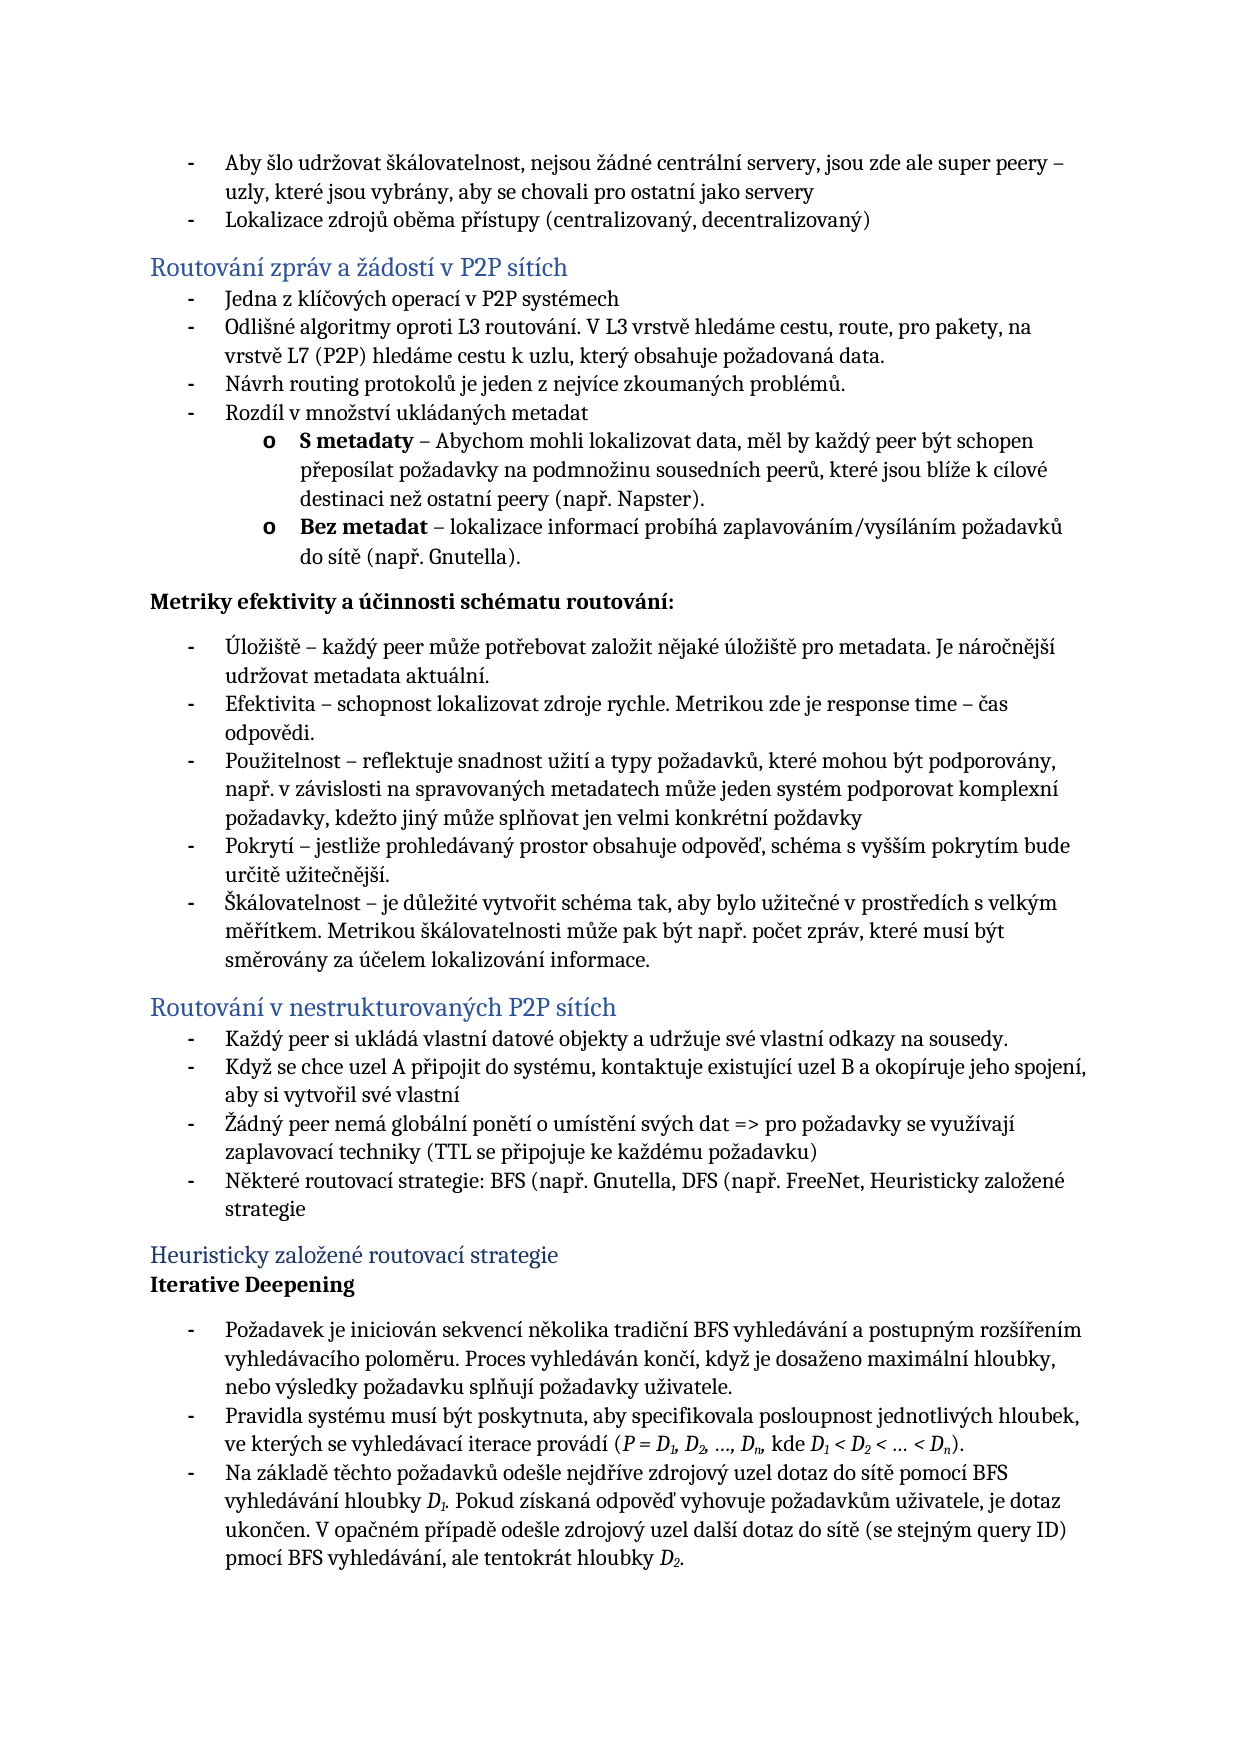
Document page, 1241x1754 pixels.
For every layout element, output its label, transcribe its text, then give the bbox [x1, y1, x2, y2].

list Efektivita – schopnost lokalizovat zdroje rychle. Metrikou zde je response time – čas odpovědi. [187, 691, 1090, 746]
list Některé routovací strategie: BFS (např. Gnutella, DFS (např. FreeNet, Heuristicky založené strategie [187, 1168, 1090, 1222]
list Na základě těchto požadavků odešle nejdříve zdrojový uzel dotaz do sítě pomocí BFS vyhledávání hloubky D1. Pokud získaná odpověď vyhovuje požadavkům uživatele, je dotaz ukončen. V opačném případě odešle zdrojový uzel další dotaz do sítě (se stejným query ID) pmocí BFS vyhledávání, ale tentokrát hloubky D2. [187, 1459, 1090, 1571]
list Aby šlo udržovat škálovatelnost, nejsou žádné centrální servery, jsou zde ale super peery – uzly, které jsou vybrány, aby se chovali pro ostatní jako servery [187, 150, 1090, 205]
list Když se chce uzel A připojit do systému, kontaktuje existující uzel B a okopíruje jeho spojení, aby si vytvořil své vlastní [187, 1054, 1090, 1109]
list Pravidla systému musí být poskytnuta, aby specifikovala posloupnost jednotlivých hloubek, ve kterých se vyhledávací iterace provádí (P = D1, D2, …, Dn, kde D1 < D2 < … < Dn). [187, 1403, 1090, 1457]
list Rozdíl v množství ukládaných metadat [187, 399, 1090, 426]
list Odlišné algoritmy oproti L3 routování. V L3 vrstvě hledáme cestu, route, pro pakety, na vrstvě L7 (P2P) hledáme cestu k uzlu, který obsahuje požadovaná data. [187, 314, 1090, 369]
list Požadavek je iniciován sekvencí několika tradiční BFS vyhledávání a postupným rozšířením vyhledávacího poloměru. Proces vyhledáván končí, když je dosaženo maximální hloubky, nebo výsledky požadavku splňují požadavky uživatele. [187, 1317, 1090, 1401]
subtitle Routování v nestrukturovaných P2P sítích [150, 992, 1090, 1023]
list S metadaty – Abychom mohli lokalizovat data, měl by každý peer být schopen přeposílat požadavky na podmnožinu sousedních peerů, které jsou blíže k cílové destinaci než ostatní peery (např. Napster). [262, 428, 1090, 512]
list Každý peer si ukládá vlastní datové objekty a udržuje své vlastní odkazy na sousedy. [187, 1025, 1090, 1052]
list Lokalizace zdrojů oběma přístupy (centralizovaný, decentralizovaný) [187, 207, 1090, 233]
text Iterative Deepening [150, 1272, 1090, 1298]
subtitle Routování zpráv a žádostí v P2P sítích [150, 252, 1090, 283]
list Úložiště – každý peer může potřebovat založit nějaké úložiště pro metadata. Je náročnější udržovat metadata aktuální. [187, 634, 1090, 689]
list Použitelnost – reflektuje snadnost užití a typy požadavků, které mohou být podporovány, např. v závislosti na spravovaných metadatech může jeden systém podporovat komplexní požadavky, kdežto jiný může splňovat jen velmi konkrétní poždavky [187, 748, 1090, 831]
text Metriky efektivity a účinnosti schématu routování: [150, 589, 1090, 615]
list Jedna z klíčových operací v P2P systémech [187, 286, 1090, 312]
list Žádný peer nemá globální ponětí o umístění svých dat => pro požadavky se využívají zaplavovací techniky (TTL se připojuje ke každému požadavku) [187, 1111, 1090, 1166]
list Návrh routing protokolů je jeden z nejvíce zkoumaných problémů. [187, 371, 1090, 397]
subtitle Heuristicky založené routovací strategie [150, 1241, 1090, 1270]
list Bez metadat – lokalizace informací probíhá zaplavováním/vysíláním požadavků do sítě (např. Gnutella). [262, 514, 1090, 570]
list Pokrytí – jestliže prohledávaný prostor obsahuje odpověď, schéma s vyšším pokrytím bude určitě užitečnější. [187, 833, 1090, 888]
list Škálovatelnost – je důležité vytvořit schéma tak, aby bylo užitečné v prostředích s velkým měřítkem. Metrikou škálovatelnosti může pak být např. počet zpráv, které musí být směrovány za účelem lokalizování informace. [187, 890, 1090, 973]
